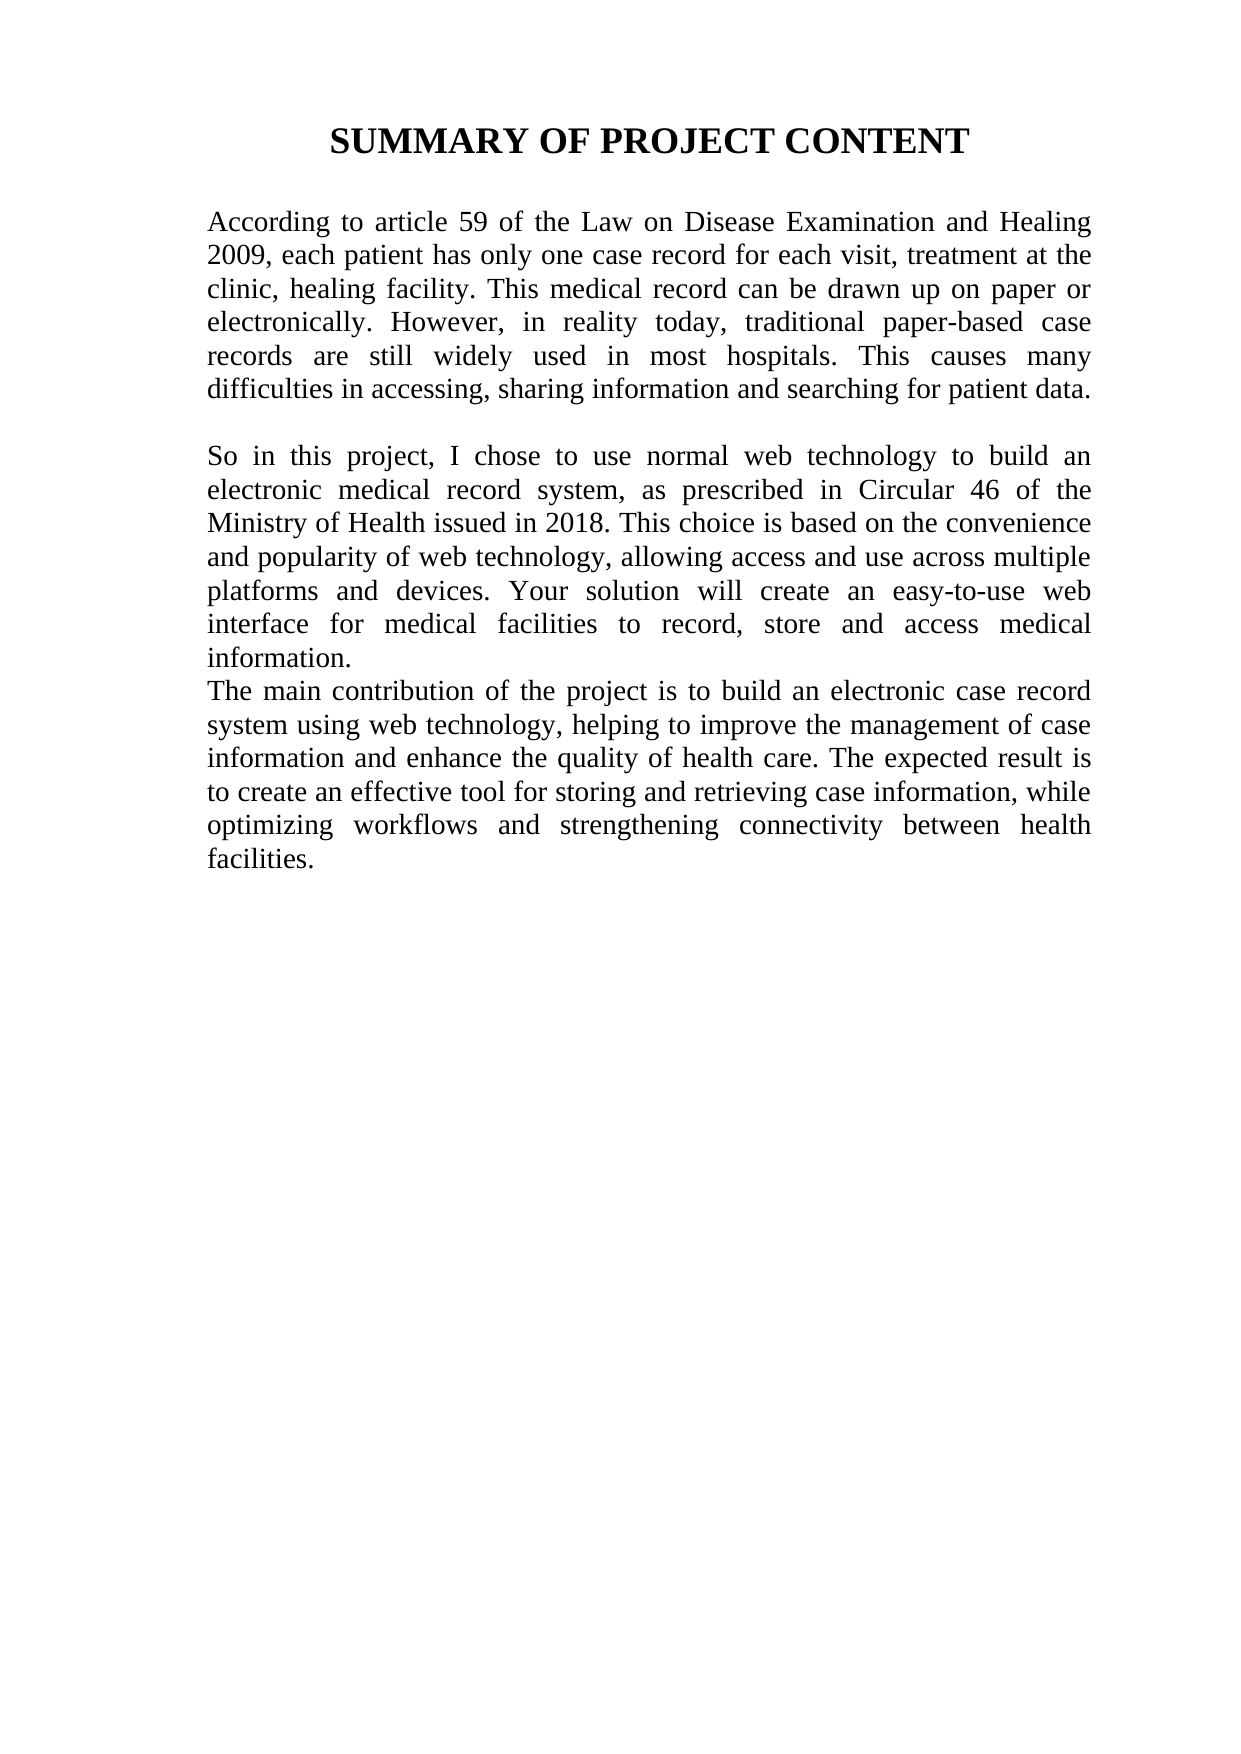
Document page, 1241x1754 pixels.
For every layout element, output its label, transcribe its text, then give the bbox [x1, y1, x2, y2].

text SUMMARY OF PROJECT CONTENT [207, 118, 1092, 161]
text According to article 59 of the Law on Disease Examination and Healing 2009, each patient has only one case record for each visit, treatment at the clinic, healing facility. This medical record can be drawn up on paper or electronically. However, in reality today, traditional paper-based case records are still widely used in most hospitals. This causes many difficulties in accessing, sharing information and searching for patient data. So in this project, I chose to use normal web technology to build an electronic medical record system, as prescribed in Circular 46 of the Ministry of Health issued in 2018. This choice is based on the convenience and popularity of web technology, allowing access and use across multiple platforms and devices. Your solution will create an easy-to-use web interface for medical facilities to record, store and access medical information. The main contribution of the project is to build an electronic case record system using web technology, helping to improve the management of case information and enhance the quality of health care. The expected result is to create an effective tool for storing and retrieving case information, while optimizing workflows and strengthening connectivity between health facilities. [207, 204, 1092, 874]
